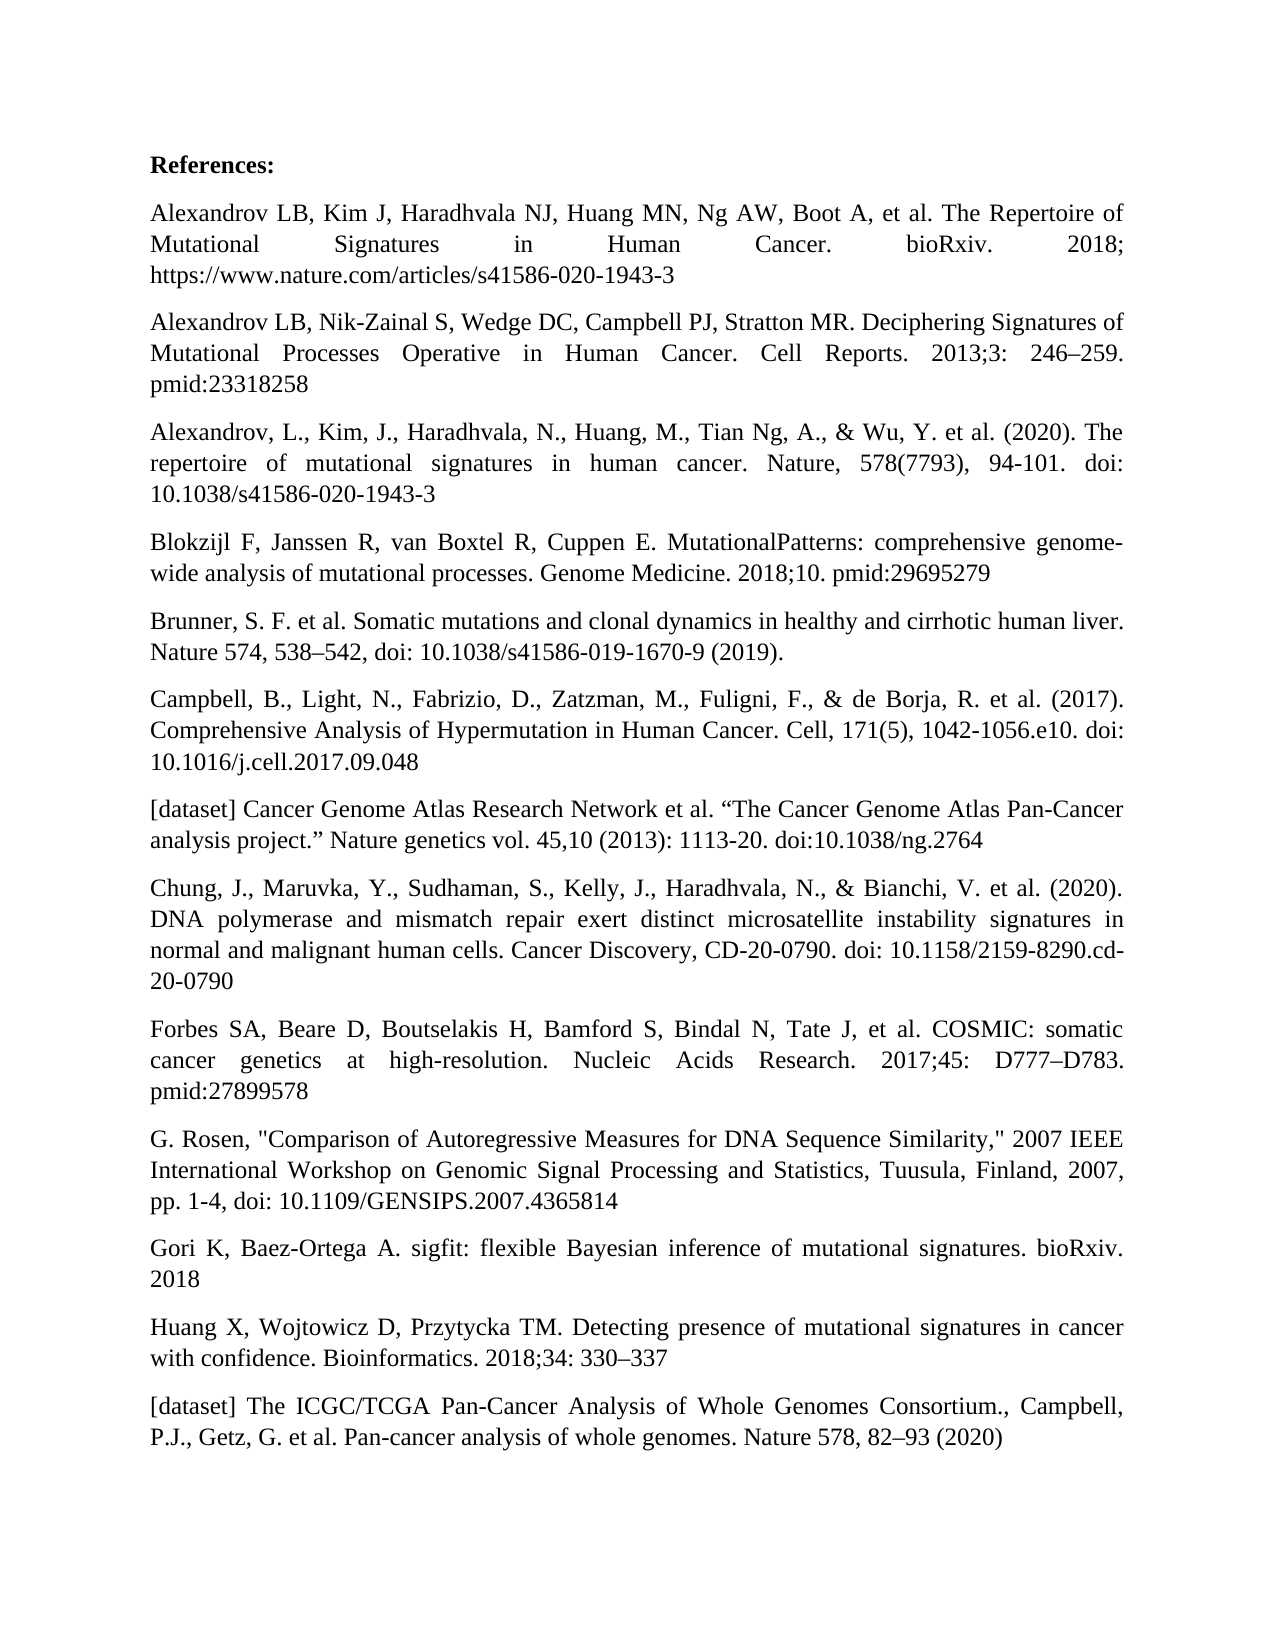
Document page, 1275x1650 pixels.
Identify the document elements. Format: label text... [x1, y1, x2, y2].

text References: [150, 150, 1125, 179]
text G. Rosen, "Comparison of Autoregressive Measures for DNA Sequence Similarity," 2007 IEEE International Workshop on Genomic Signal Processing and Statistics, Tuusula, Finland, 2007, pp. 1-4, doi: 10.1109/GENSIPS.2007.4365814 [150, 1124, 1125, 1214]
text Gori K, Baez-Ortega A. sigfit: flexible Bayesian inference of mutational signatures. bioRxiv. 2018 [150, 1233, 1125, 1293]
text Huang X, Wojtowicz D, Przytycka TM. Detecting presence of mutational signatures in cancer with confidence. Bioinformatics. 2018;34: 330–337 [150, 1312, 1125, 1372]
text Forbes SA, Beare D, Boutselakis H, Bamford S, Bindal N, Tate J, et al. COSMIC: somatic cancer genetics at high-resolution. Nucleic Acids Research. 2017;45: D777–D783. pmid:27899578 [150, 1014, 1125, 1105]
text Blokzijl F, Janssen R, van Boxtel R, Cuppen E. MutationalPatterns: comprehensive genome-wide analysis of mutational processes. Genome Medicine. 2018;10. pmid:29695279 [150, 527, 1125, 587]
text [dataset] Cancer Genome Atlas Research Network et al. “The Cancer Genome Atlas Pan-Cancer analysis project.” Nature genetics vol. 45,10 (2013): 1113-20. doi:10.1038/ng.2764 [150, 794, 1125, 854]
text Brunner, S. F. et al. Somatic mutations and clonal dynamics in healthy and cirrhotic human liver. Nature 574, 538–542, doi: 10.1038/s41586-019-1670-9 (2019). [150, 606, 1125, 666]
text Alexandrov, L., Kim, J., Haradhvala, N., Huang, M., Tian Ng, A., & Wu, Y. et al. (2020). The repertoire of mutational signatures in human cancer. Nature, 578(7793), 94-101. doi: 10.1038/s41586-020-1943-3 [150, 417, 1125, 508]
text Chung, J., Maruvka, Y., Sudhaman, S., Kelly, J., Haradhvala, N., & Bianchi, V. et al. (2020). DNA polymerase and mismatch repair exert distinct microsatellite instability signatures in normal and malignant human cells. Cancer Discovery, CD-20-0790. doi: 10.1158/2159-8290.cd-20-0790 [150, 873, 1125, 995]
text Alexandrov LB, Nik-Zainal S, Wedge DC, Campbell PJ, Stratton MR. Deciphering Signatures of Mutational Processes Operative in Human Cancer. Cell Reports. 2013;3: 246–259. pmid:23318258 [150, 307, 1125, 398]
text Alexandrov LB, Kim J, Haradhvala NJ, Huang MN, Ng AW, Boot A, et al. The Repertoire of Mutational Signatures in Human Cancer. bioRxiv. 2018; https://www.nature.com/articles/s41586-020-1943-3 [150, 198, 1125, 288]
text [dataset] The ICGC/TCGA Pan-Cancer Analysis of Whole Genomes Consortium., Campbell, P.J., Getz, G. et al. Pan-cancer analysis of whole genomes. Nature 578, 82–93 (2020) [150, 1391, 1125, 1451]
text Campbell, B., Light, N., Fabrizio, D., Zatzman, M., Fuligni, F., & de Borja, R. et al. (2017). Comprehensive Analysis of Hypermutation in Human Cancer. Cell, 171(5), 1042-1056.e10. doi: 10.1016/j.cell.2017.09.048 [150, 684, 1125, 775]
